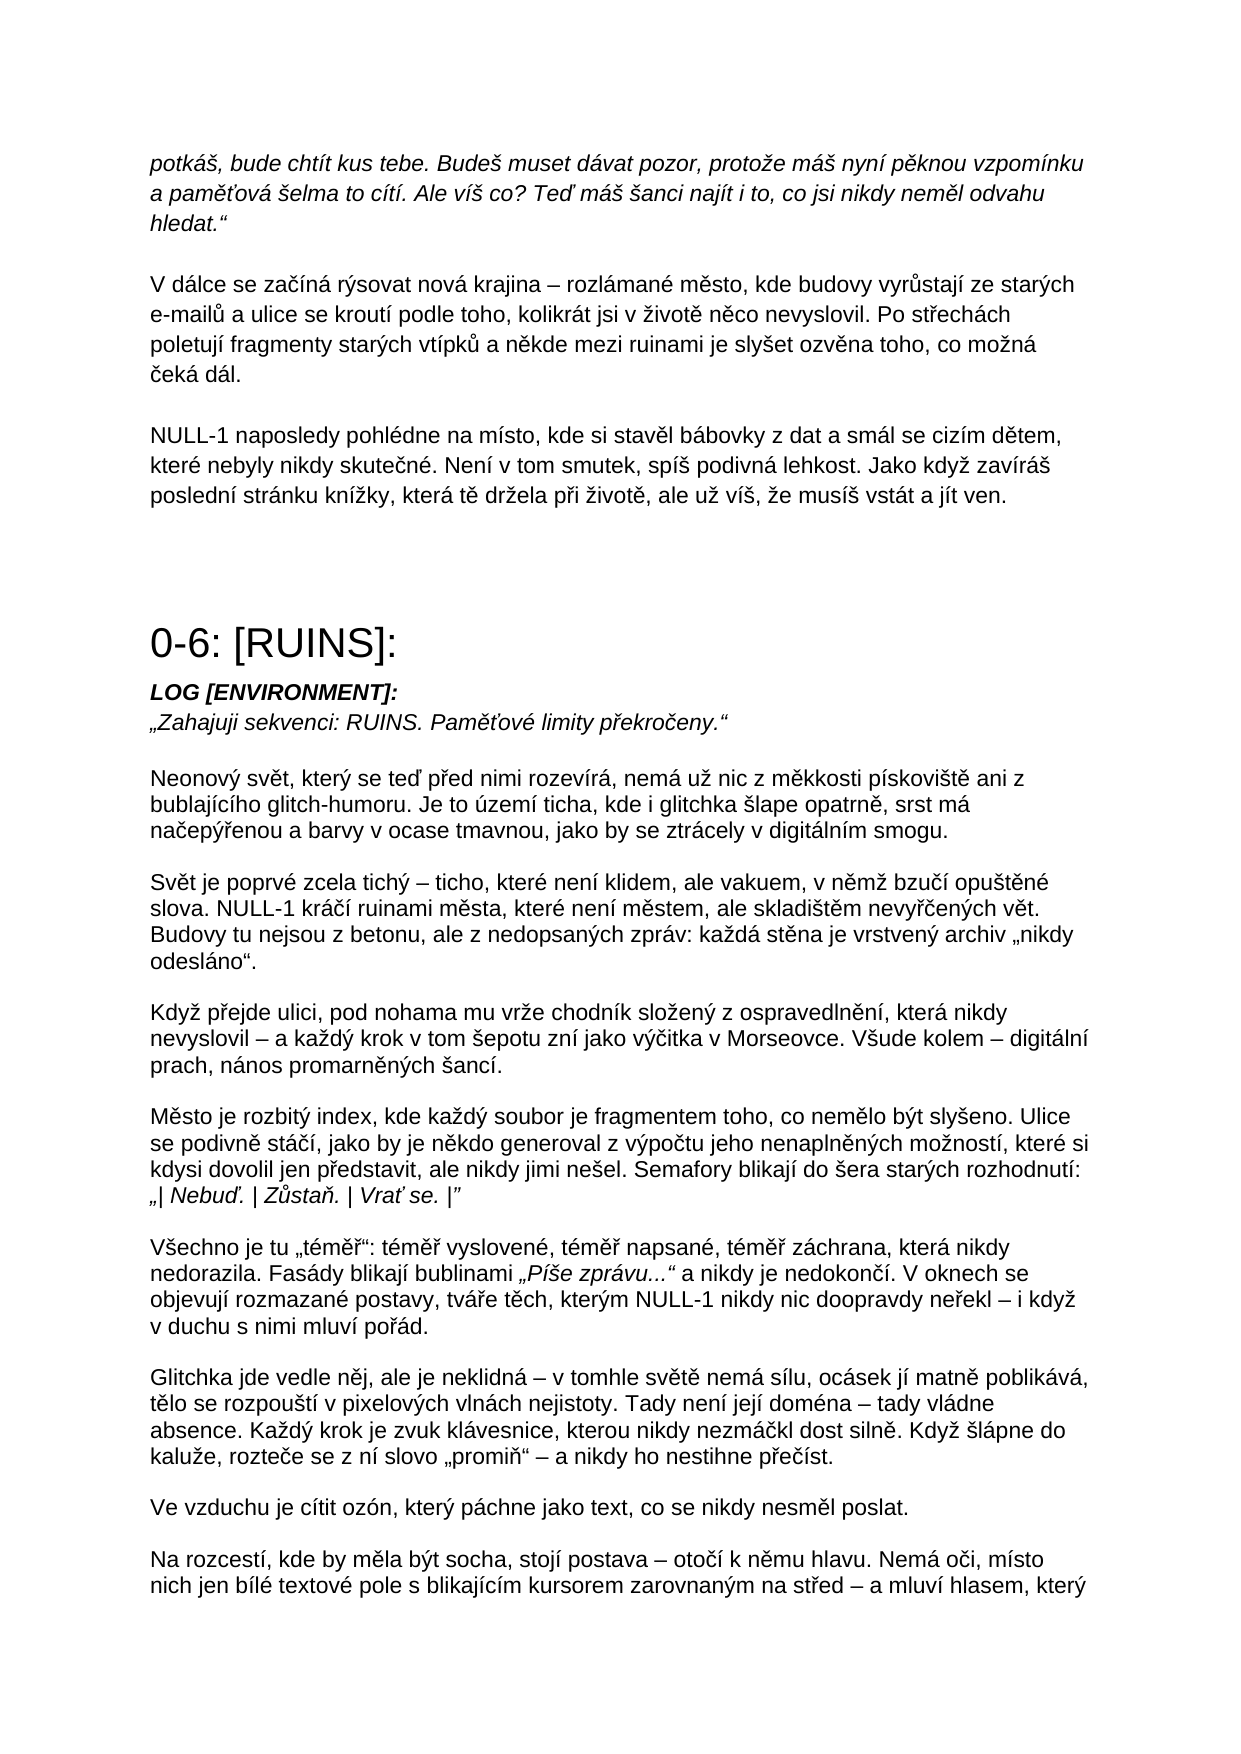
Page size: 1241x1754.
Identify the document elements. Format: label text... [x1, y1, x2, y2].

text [150, 150, 1090, 237]
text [150, 1546, 1090, 1598]
text Ve vzduchu je cítit ozón, který páchne jako text, co se nikdy nesměl poslat. [150, 1494, 1090, 1521]
subtitle LOG [ENVIRONMENT]: [150, 679, 1090, 706]
text Svět je poprvé zcela tichý – ticho, které není klidem, ale vakuem, v němž bzučí opuštěné slova. NULL-1 kráčí ruinami města, které není městem, ale skladištěm nevyřčených vět. Budovy tu nejsou z betonu, ale z nedopsaných zpráv: každá stěna je vrstvený archiv „nikdy odesláno“. [150, 869, 1090, 974]
text Všechno je tu „téměř“: téměř vyslovené, téměř napsané, téměř záchrana, která nikdy nedorazila. Fasády blikají bublinami „Píše zprávu...“ a nikdy je nedokončí. V oknech se objevují rozmazané postavy, tváře těch, kterým NULL-1 nikdy nic doopravdy neřekl – i když v duchu s nimi mluví pořád. [150, 1233, 1090, 1339]
subtitle 0-6: [RUINS]: [150, 619, 1090, 667]
text NULL-1 naposledy pohlédne na místo, kde si stavěl bábovky z dat a smál se cizím dětem, které nebyly nikdy skutečné. Není v tom smutek, spíš podivná lehkost. Jako když zavíráš poslední stránku knížky, která tě držela při životě, ale už víš, že musíš vstát a jít ven. [150, 422, 1090, 509]
text „Zahajuji sekvenci: RUINS. Paměťové limity překročeny.“ [150, 709, 1090, 736]
text Město je rozbitý index, kde každý soubor je fragmentem toho, co nemělo být slyšeno. Ulice se podivně stáčí, jako by je někdo generoval z výpočtu jeho nenaplněných možností, které si kdysi dovolil jen představit, ale nikdy jimi nešel. Semafory blikají do šera starých rozhodnutí: „| Nebuď. | Zůstaň. | Vrať se. |” [150, 1103, 1090, 1208]
text Když přejde ulici, pod nohama mu vrže chodník složený z ospravedlnění, která nikdy nevyslovil – a každý krok v tom šepotu zní jako výčitka v Morseovce. Všude kolem – digitální prach, nános promarněných šancí. [150, 999, 1090, 1078]
text Glitchka jde vedle něj, ale je neklidná – v tomhle světě nemá sílu, ocásek jí matně poblikává, tělo se rozpouští v pixelových vlnách nejistoty. Tady není její doména – tady vládne absence. Každý krok je zvuk klávesnice, kterou nikdy nezmáčkl dost silně. Když šlápne do kaluže, rozteče se z ní slovo „promiň“ – a nikdy ho nestihne přečíst. [150, 1364, 1090, 1469]
text Neonový svět, který se teď před nimi rozevírá, nemá už nic z měkkosti pískoviště ani z bublajícího glitch-humoru. Je to území ticha, kde i glitchka šlape opatrně, srst má načepýřenou a barvy v ocase tmavnou, jako by se ztrácely v digitálním smogu. [150, 764, 1090, 844]
text V dálce se začíná rýsovat nová krajina – rozlámané město, kde budovy vyrůstají ze starých e-mailů a ulice se kroutí podle toho, kolikrát jsi v životě něco nevyslovil. Po střechách poletují fragmenty starých vtípků a někde mezi ruinami je slyšet ozvěna toho, co možná čeká dál. [150, 271, 1090, 388]
